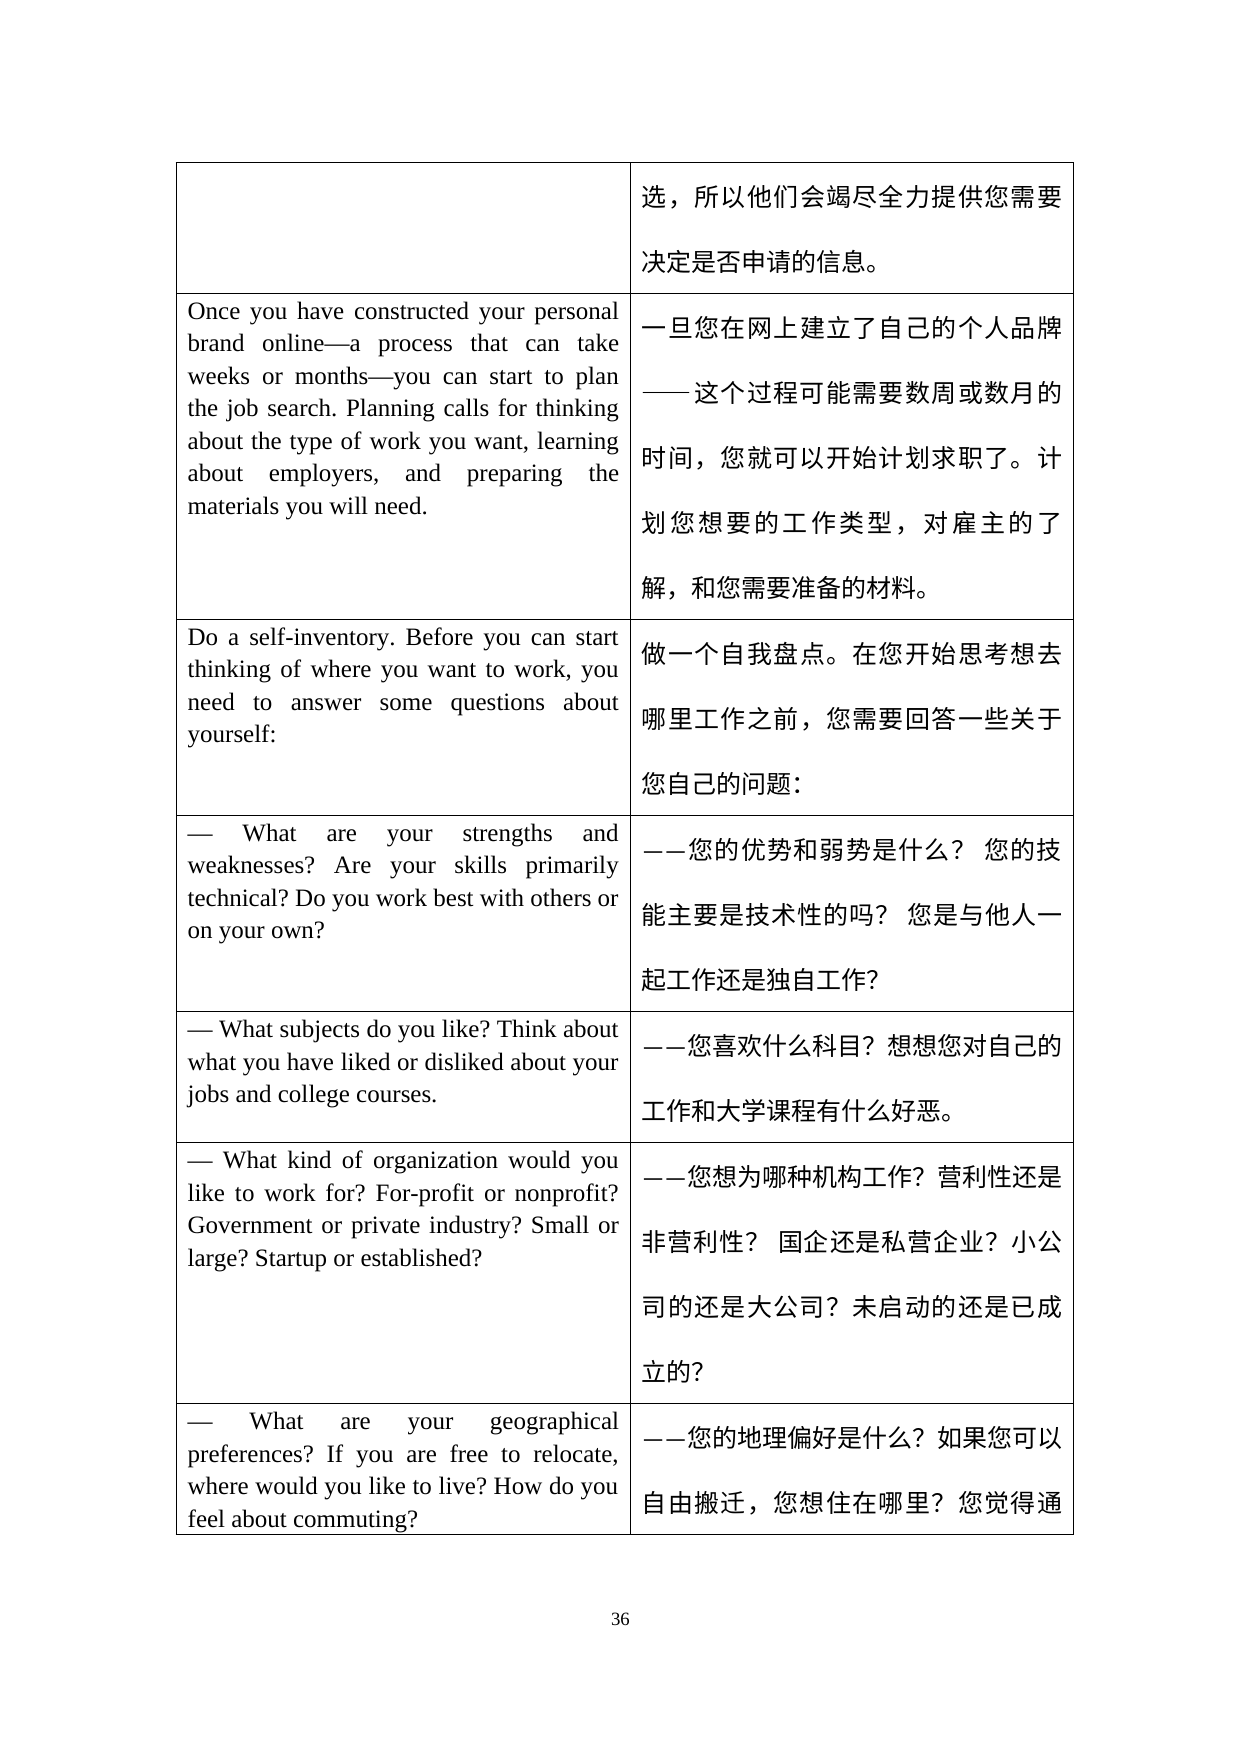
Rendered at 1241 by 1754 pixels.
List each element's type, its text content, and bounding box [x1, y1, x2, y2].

table_cell ——您喜欢什么科目？想想您对自己的工作和大学课程有什么好恶。 [631, 1012, 1073, 1142]
table_cell Do a self-inventory. Before you can start thinking of where you want to work, you need to answer some questions about yourself: [177, 620, 630, 815]
table_cell Once you have constructed your personal brand online—a process that can take weeks or months—you can start to plan the job search. Planning calls for thinking about the type of work you want, learning about employers, and preparing the materials you will need. [177, 294, 630, 619]
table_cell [631, 1404, 1073, 1534]
table_cell — What subjects do you like? Think about what you have liked or disliked about your jobs and college courses. [177, 1012, 630, 1142]
table_cell — What kind of organization would you like to work for? For-profit or nonprofit? Government or private industry? Small or large? Startup or established? [177, 1143, 630, 1403]
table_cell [631, 163, 1073, 293]
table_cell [177, 163, 630, 293]
table_cell ——您的优势和弱势是什么？ 您的技能主要是技术性的吗？ 您是与他人一起工作还是独自工作？ [631, 816, 1073, 1011]
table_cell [177, 1404, 630, 1534]
table_cell 一旦您在网上建立了自己的个人品牌——这个过程可能需要数周或数月的时间，您就可以开始计划求职了。计划您想要的工作类型，对雇主的了解，和您需要准备的材料。 [631, 294, 1073, 619]
table_cell ——您想为哪种机构工作？营利性还是非营利性？ 国企还是私营企业？小公司的还是大公司？未启动的还是已成立的？ [631, 1143, 1073, 1403]
table_cell — What are your strengths and weaknesses? Are your skills primarily technical? Do you work best with others or on your own? [177, 816, 630, 1011]
table_cell 做一个自我盘点。在您开始思考想去哪里工作之前，您需要回答一些关于您自己的问题： [631, 620, 1073, 815]
